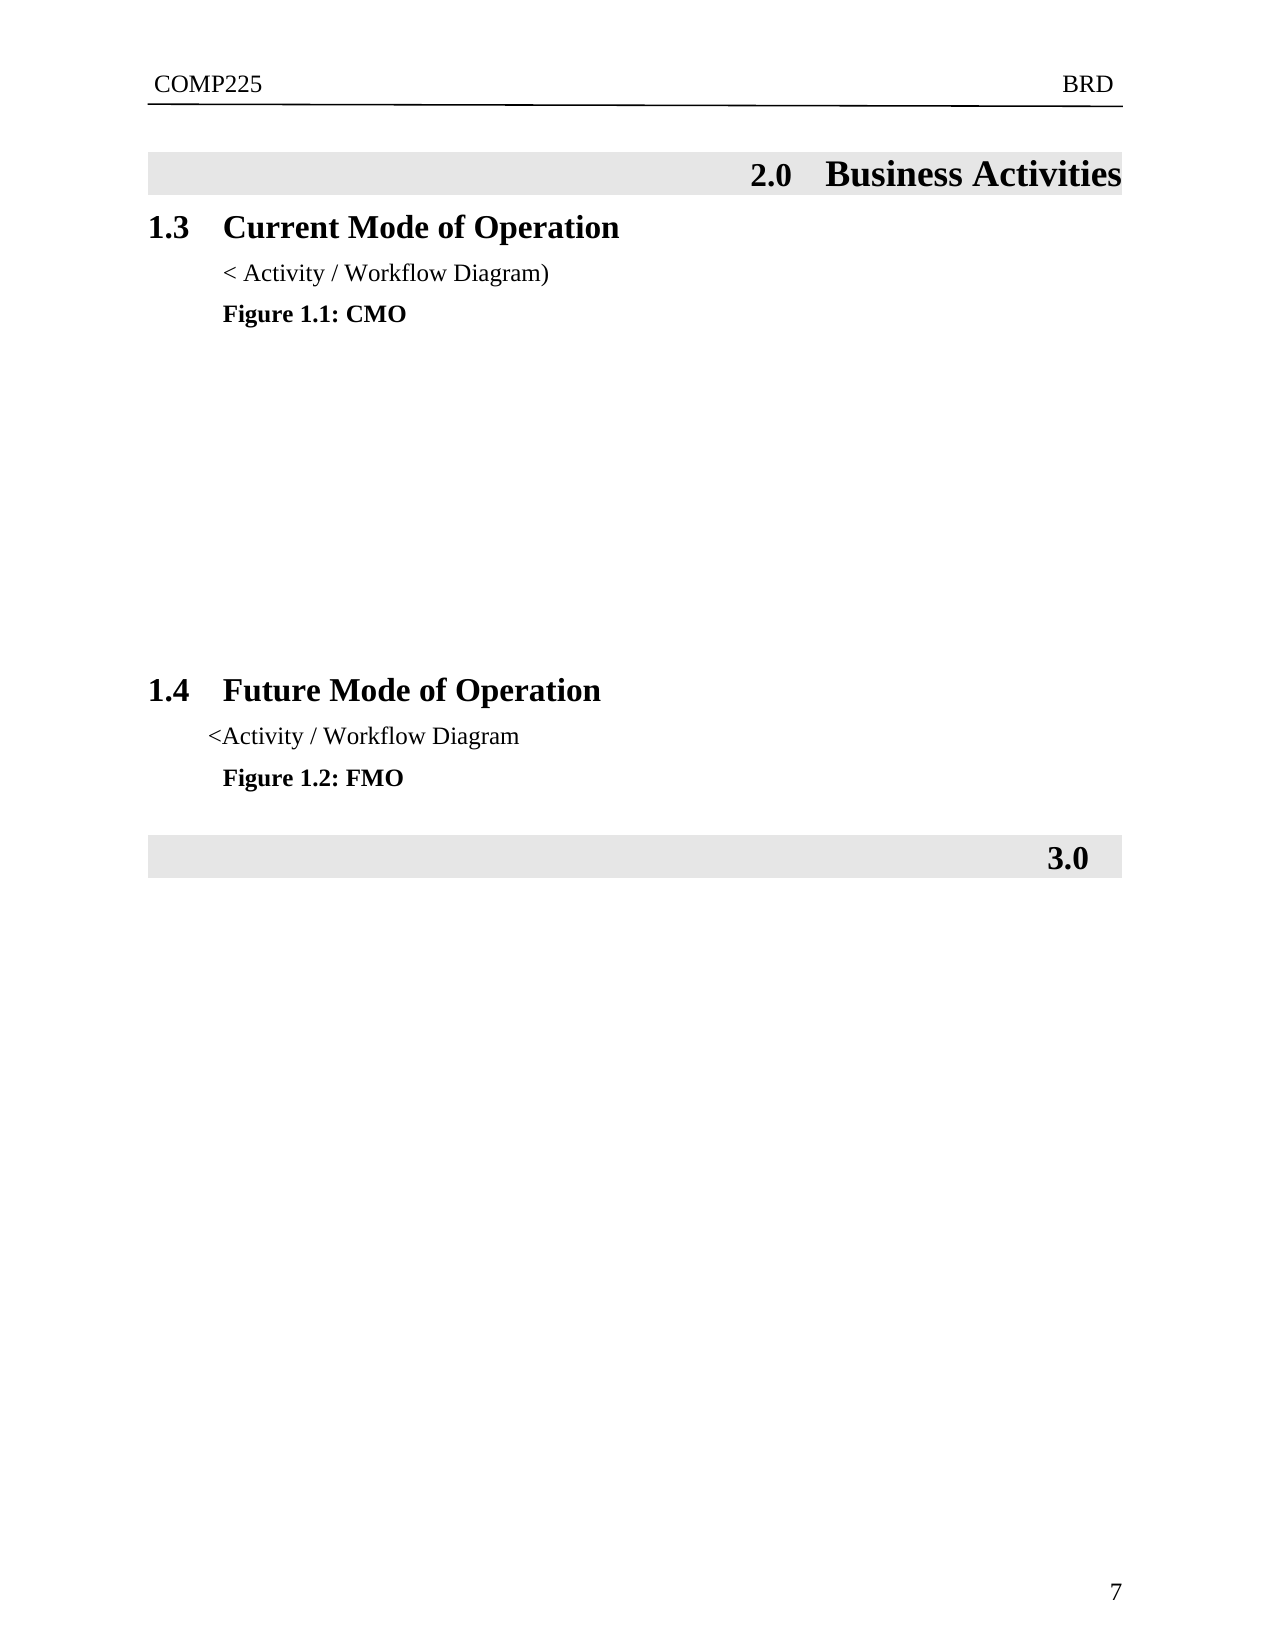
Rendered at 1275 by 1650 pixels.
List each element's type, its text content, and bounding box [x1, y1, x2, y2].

text Figure 1.2: FMO [148, 763, 1122, 791]
text Figure 1.1: CMO [148, 299, 1122, 328]
subtitle Business Activities [148, 152, 1122, 195]
subtitle Requirements [148, 835, 1122, 878]
subtitle Current Mode of Operation [148, 207, 1122, 246]
subtitle Future Mode of Operation [148, 671, 1122, 709]
text < Activity / Workflow Diagram) [223, 258, 1122, 287]
text <Activity / Workflow Diagram [148, 721, 1122, 750]
